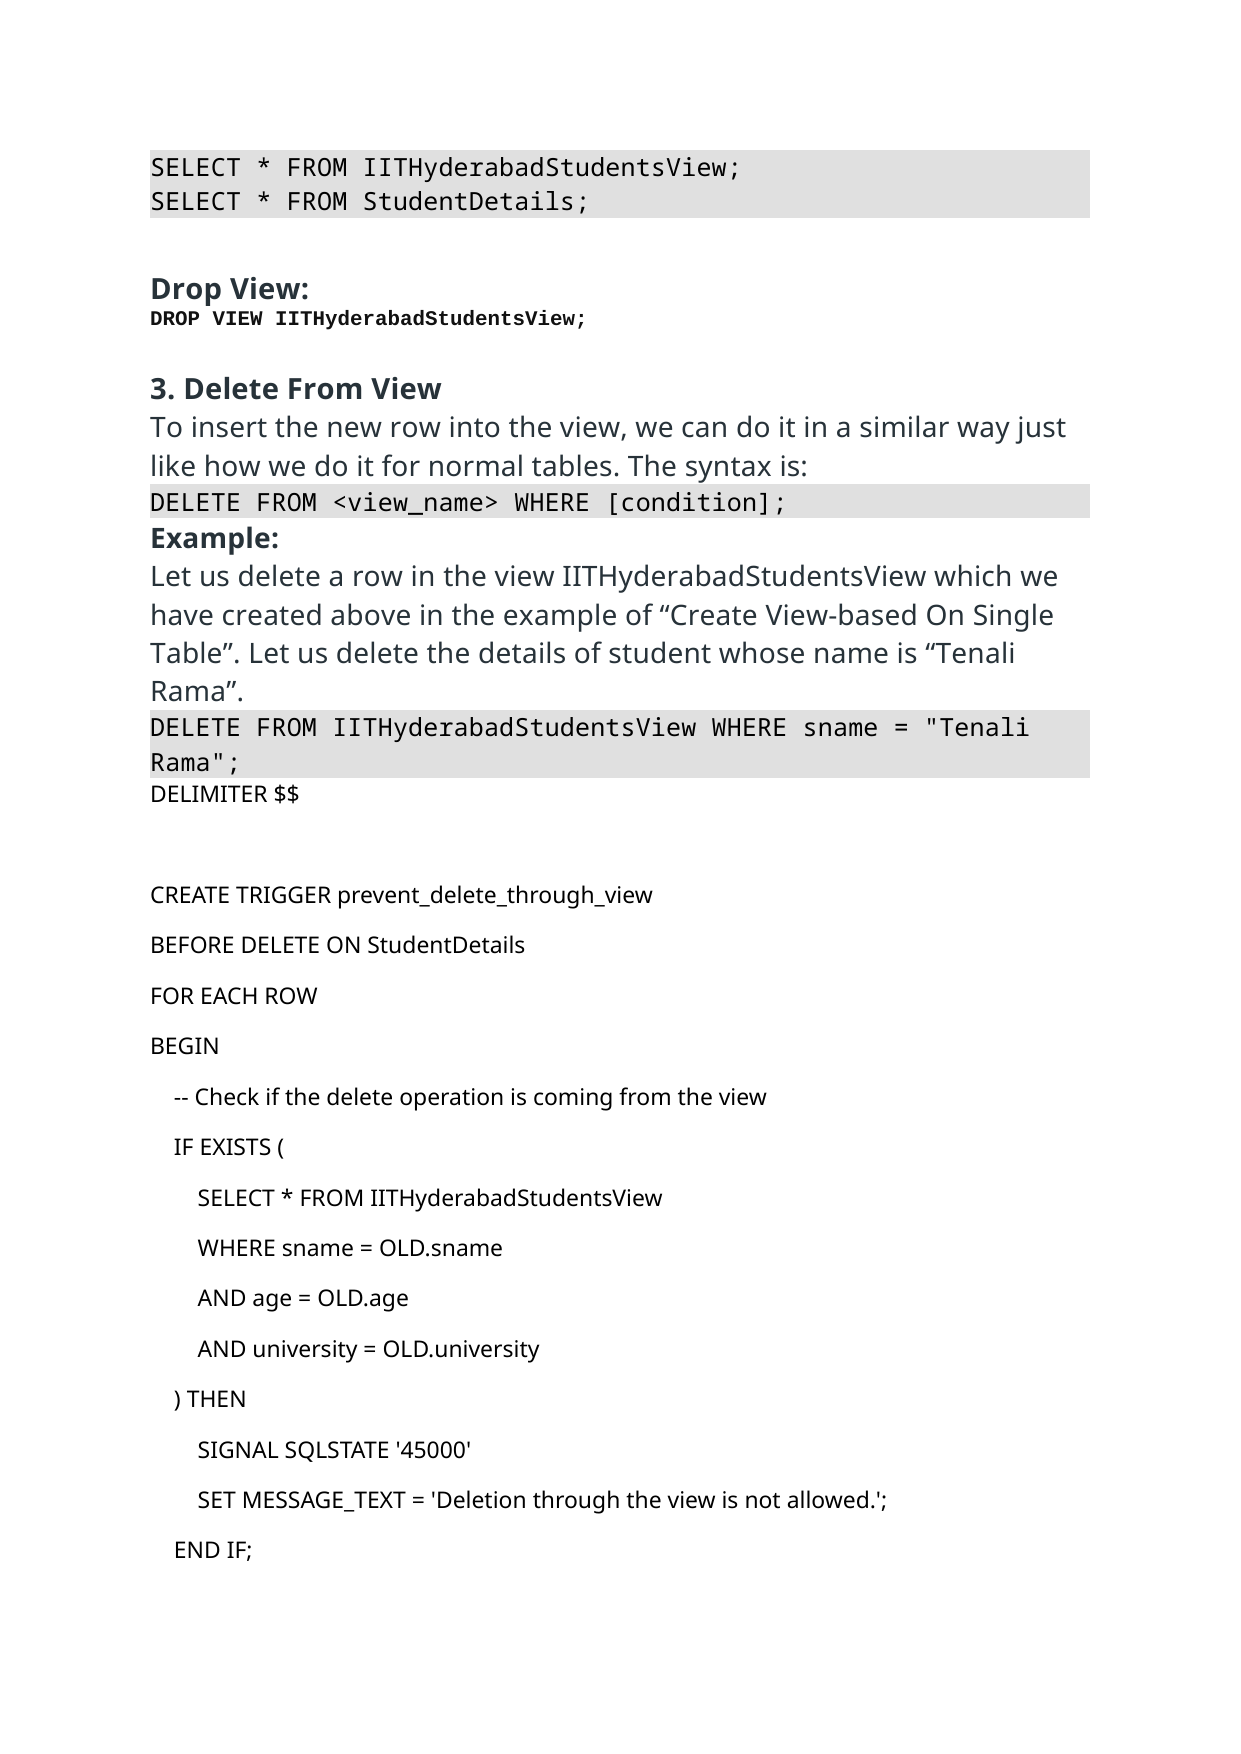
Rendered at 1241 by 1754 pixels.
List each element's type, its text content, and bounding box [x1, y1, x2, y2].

text SELECT * FROM IITHyderabadStudentsView [150, 1182, 1090, 1213]
text ) THEN [150, 1383, 1090, 1414]
text -- Check if the delete operation is coming from the view [150, 1081, 1090, 1112]
text DELETE FROM <view_name> WHERE [condition]; [150, 484, 1090, 518]
text SIGNAL SQLSTATE '45000' [150, 1434, 1090, 1465]
text DELETE FROM IITHyderabadStudentsView WHERE sname = "Tenali Rama"; [150, 710, 1090, 778]
text To insert the new row into the view, we can do it in a similar way just like how we do it for normal tables. The syntax is: [150, 408, 1090, 484]
text SET MESSAGE_TEXT = 'Deletion through the view is not allowed.'; [150, 1484, 1090, 1515]
text Drop View: [150, 268, 1090, 308]
text AND age = OLD.age [150, 1282, 1090, 1314]
text WHERE sname = OLD.sname [150, 1232, 1090, 1263]
text END IF; [150, 1534, 1090, 1566]
text Example: [150, 518, 1090, 557]
text IF EXISTS ( [150, 1131, 1090, 1162]
text 3. Delete From View [150, 368, 1090, 408]
text FOR EACH ROW [150, 980, 1090, 1011]
text VALUES (11, 'Tenali Rama', 26, 'IIT Hyderabad'); SELECT * FROM IITHyderabadStudentsView; SELECT * FROM StudentDetails; [150, 150, 1090, 218]
text BEFORE DELETE ON StudentDetails [150, 929, 1090, 961]
text DROP VIEW IITHyderabadStudentsView; [150, 308, 1090, 332]
text BEGIN [150, 1030, 1090, 1062]
text AND university = OLD.university [150, 1333, 1090, 1364]
text DELIMITER $$ [150, 778, 1090, 809]
text Let us delete a row in the view IITHyderabadStudentsView which we have created above in the example of “Create View-based On Single Table”. Let us delete the details of student whose name is “Tenali Rama”. [150, 557, 1090, 710]
text CREATE TRIGGER prevent_delete_through_view [150, 879, 1090, 910]
